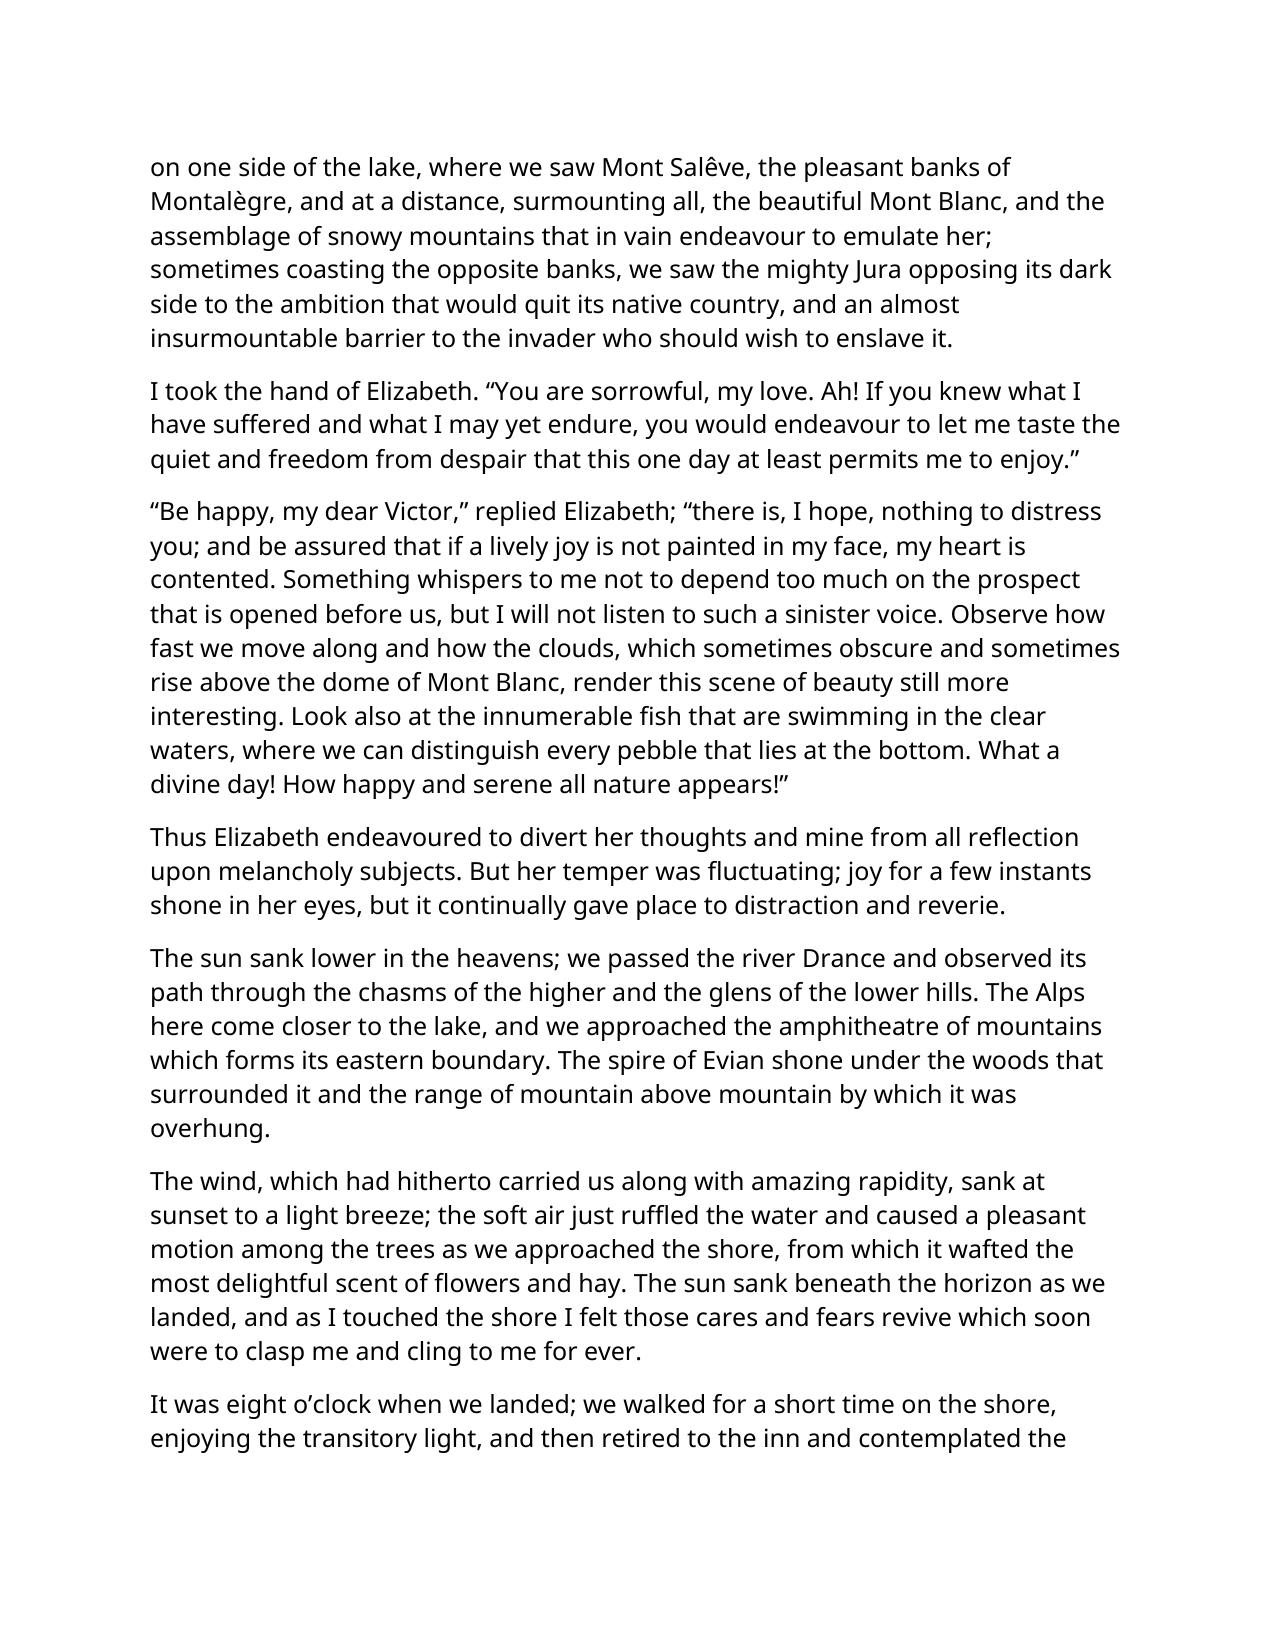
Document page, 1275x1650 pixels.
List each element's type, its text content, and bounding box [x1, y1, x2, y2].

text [150, 150, 1125, 354]
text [150, 1387, 1125, 1455]
text The wind, which had hitherto carried us along with amazing rapidity, sank at sunset to a light breeze; the soft air just ruffled the water and caused a pleasant motion among the trees as we approached the shore, from which it wafted the most delightful scent of flowers and hay. The sun sank beneath the horizon as we landed, and as I touched the shore I felt those cares and fears revive which soon were to clasp me and cling to me for ever. [150, 1163, 1125, 1368]
text I took the hand of Elizabeth. “You are sorrowful, my love. Ah! If you knew what I have suffered and what I may yet endure, you would endeavour to let me taste the quiet and freedom from despair that this one day at least permits me to enjoy.” [150, 373, 1125, 475]
text “Be happy, my dear Victor,” replied Elizabeth; “there is, I hope, nothing to distress you; and be assured that if a lively joy is not painted in my face, my heart is contented. Something whispers to me not to depend too much on the prospect that is opened before us, but I will not listen to such a sinister voice. Observe how fast we move along and how the clouds, which sometimes obscure and sometimes rise above the dome of Mont Blanc, render this scene of beauty still more interesting. Look also at the innumerable fish that are swimming in the clear waters, where we can distinguish every pebble that lies at the bottom. What a divine day! How happy and serene all nature appears!” [150, 494, 1125, 801]
text The sun sank lower in the heavens; we passed the river Drance and observed its path through the chasms of the higher and the glens of the lower hills. The Alps here come closer to the lake, and we approached the amphitheatre of mountains which forms its eastern boundary. The spire of Evian shone under the woods that surrounded it and the range of mountain above mountain by which it was overhung. [150, 940, 1125, 1145]
text Thus Elizabeth endeavoured to divert her thoughts and mine from all reflection upon melancholy subjects. But her temper was fluctuating; joy for a few instants shone in her eyes, but it continually gave place to distraction and reverie. [150, 819, 1125, 922]
